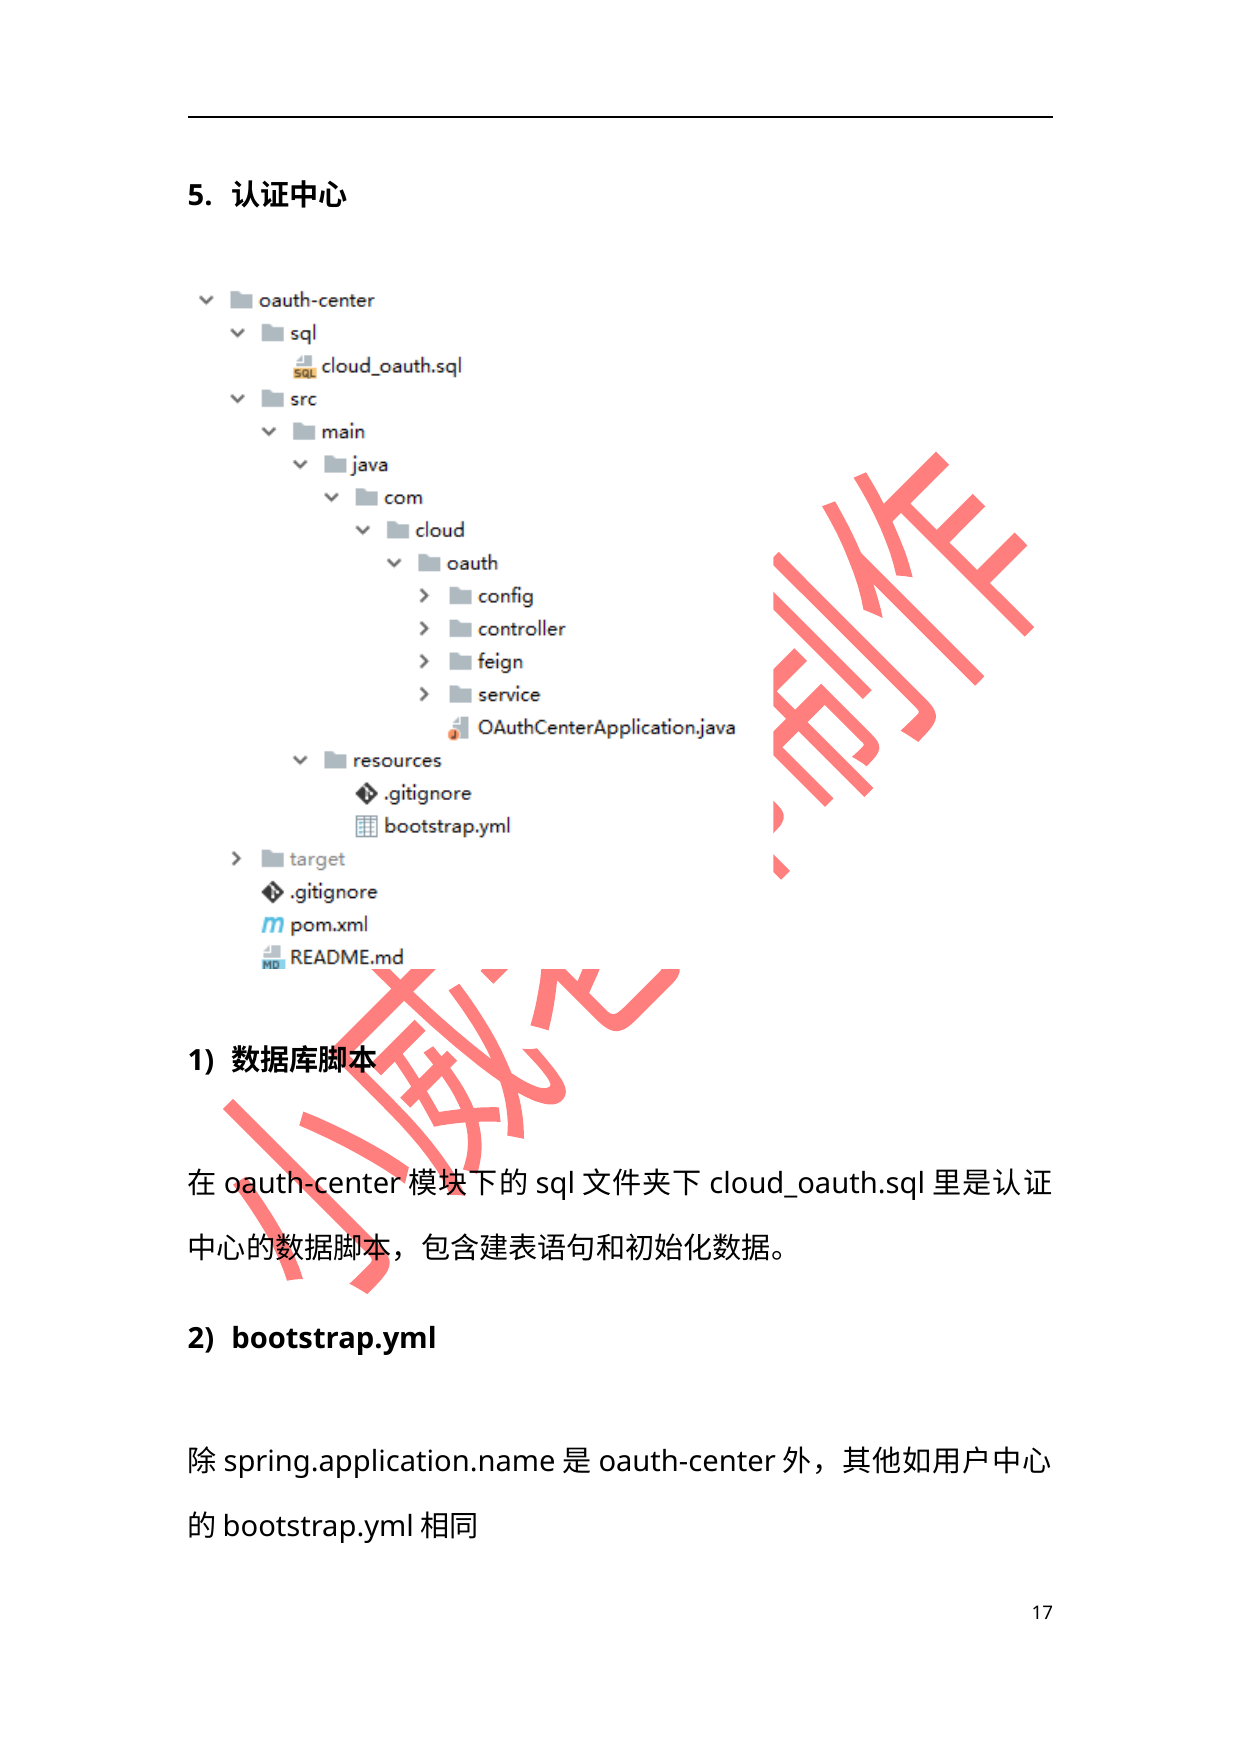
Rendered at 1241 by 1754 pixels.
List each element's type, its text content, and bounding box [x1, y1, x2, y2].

picture [187, 282, 774, 969]
text 除spring.application.name是oauth-center外，其他如用户中心的bootstrap.yml相同 [187, 1426, 1053, 1556]
text 在oauth-center模块下的sql文件夹下cloud_oauth.sql里是认证中心的数据脚本，包含建表语句和初始化数据。 [187, 1148, 1053, 1278]
subtitle 认证中心 [187, 160, 1053, 225]
subtitle bootstrap.yml [187, 1305, 1053, 1370]
subtitle 数据库脚本 [187, 1025, 1053, 1090]
